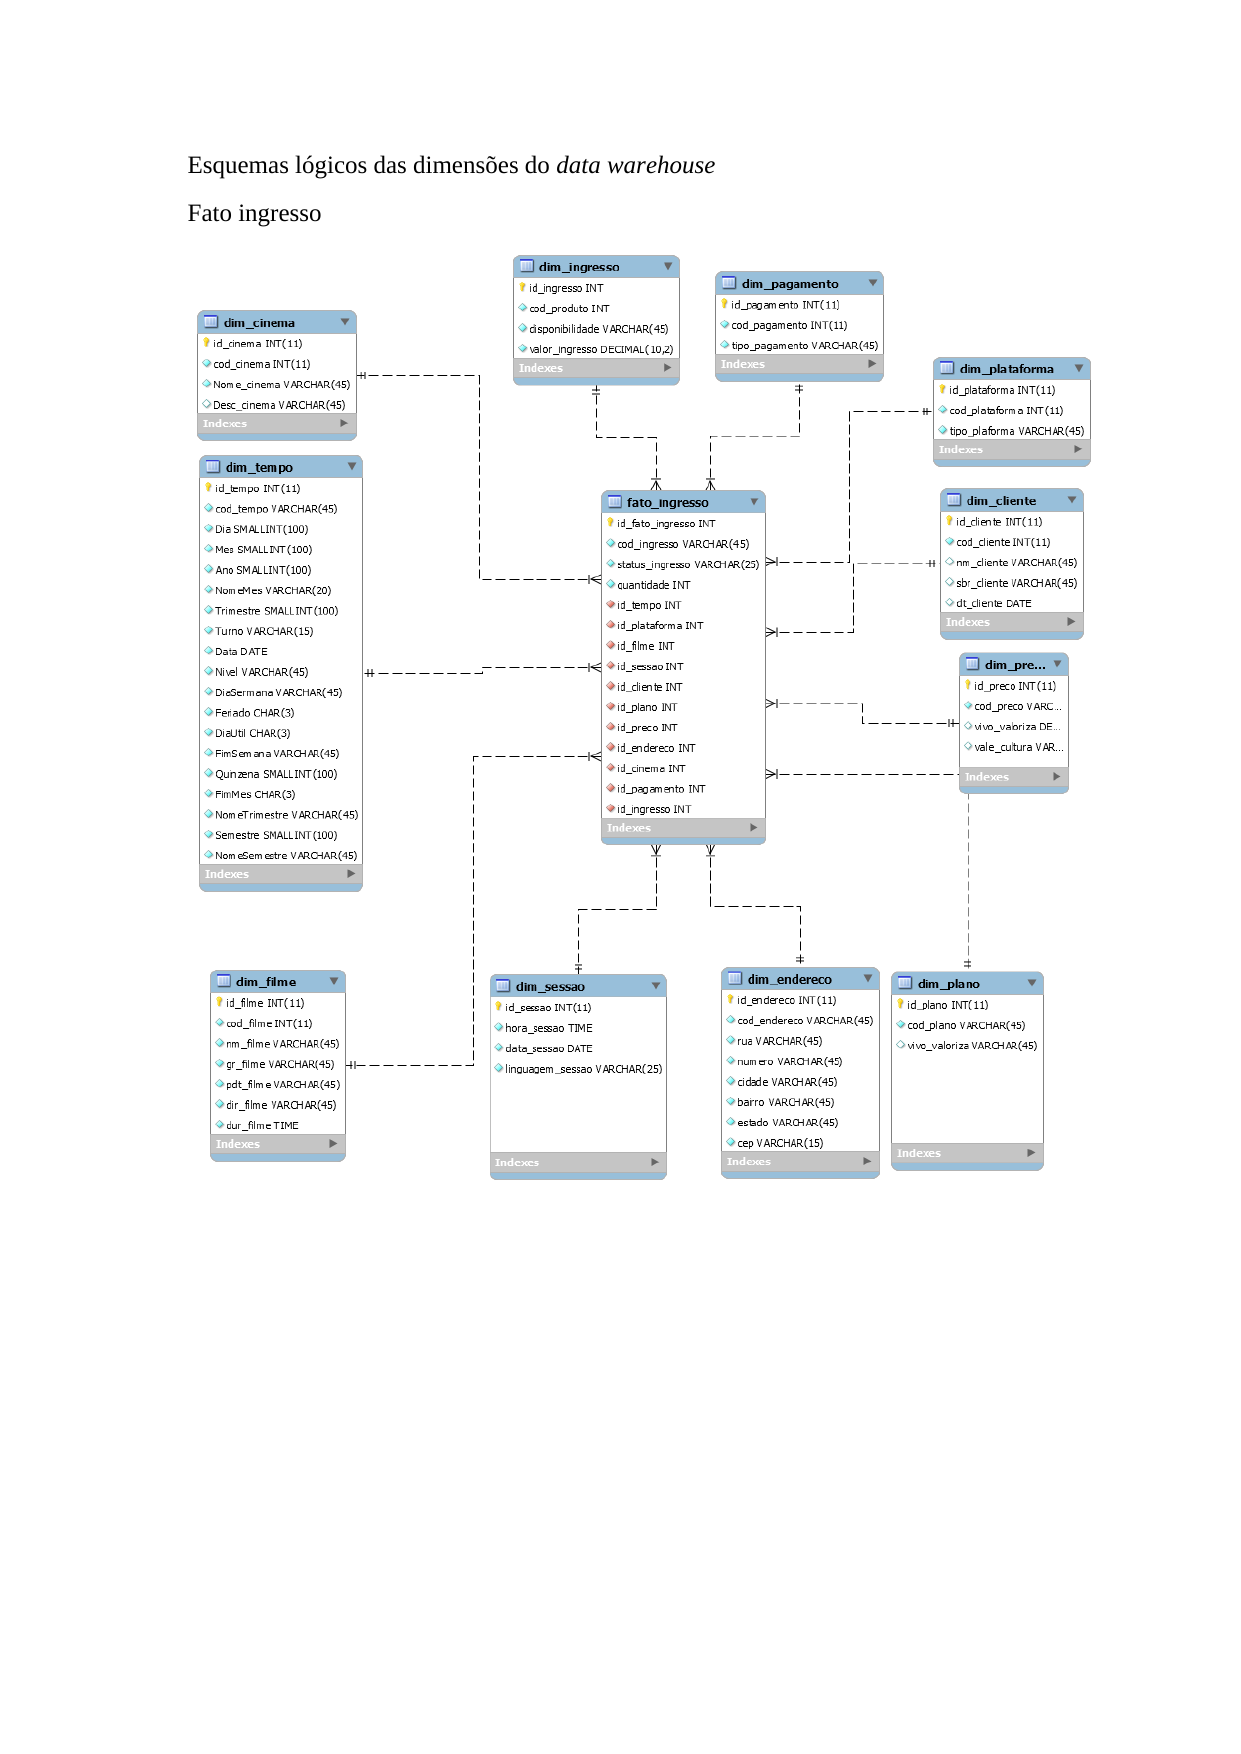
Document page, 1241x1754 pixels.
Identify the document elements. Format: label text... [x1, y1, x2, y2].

picture [187, 245, 1099, 1188]
list Fato ingresso [187, 198, 1053, 226]
list Esquemas lógicos das dimensões do data warehouse [187, 150, 1053, 179]
